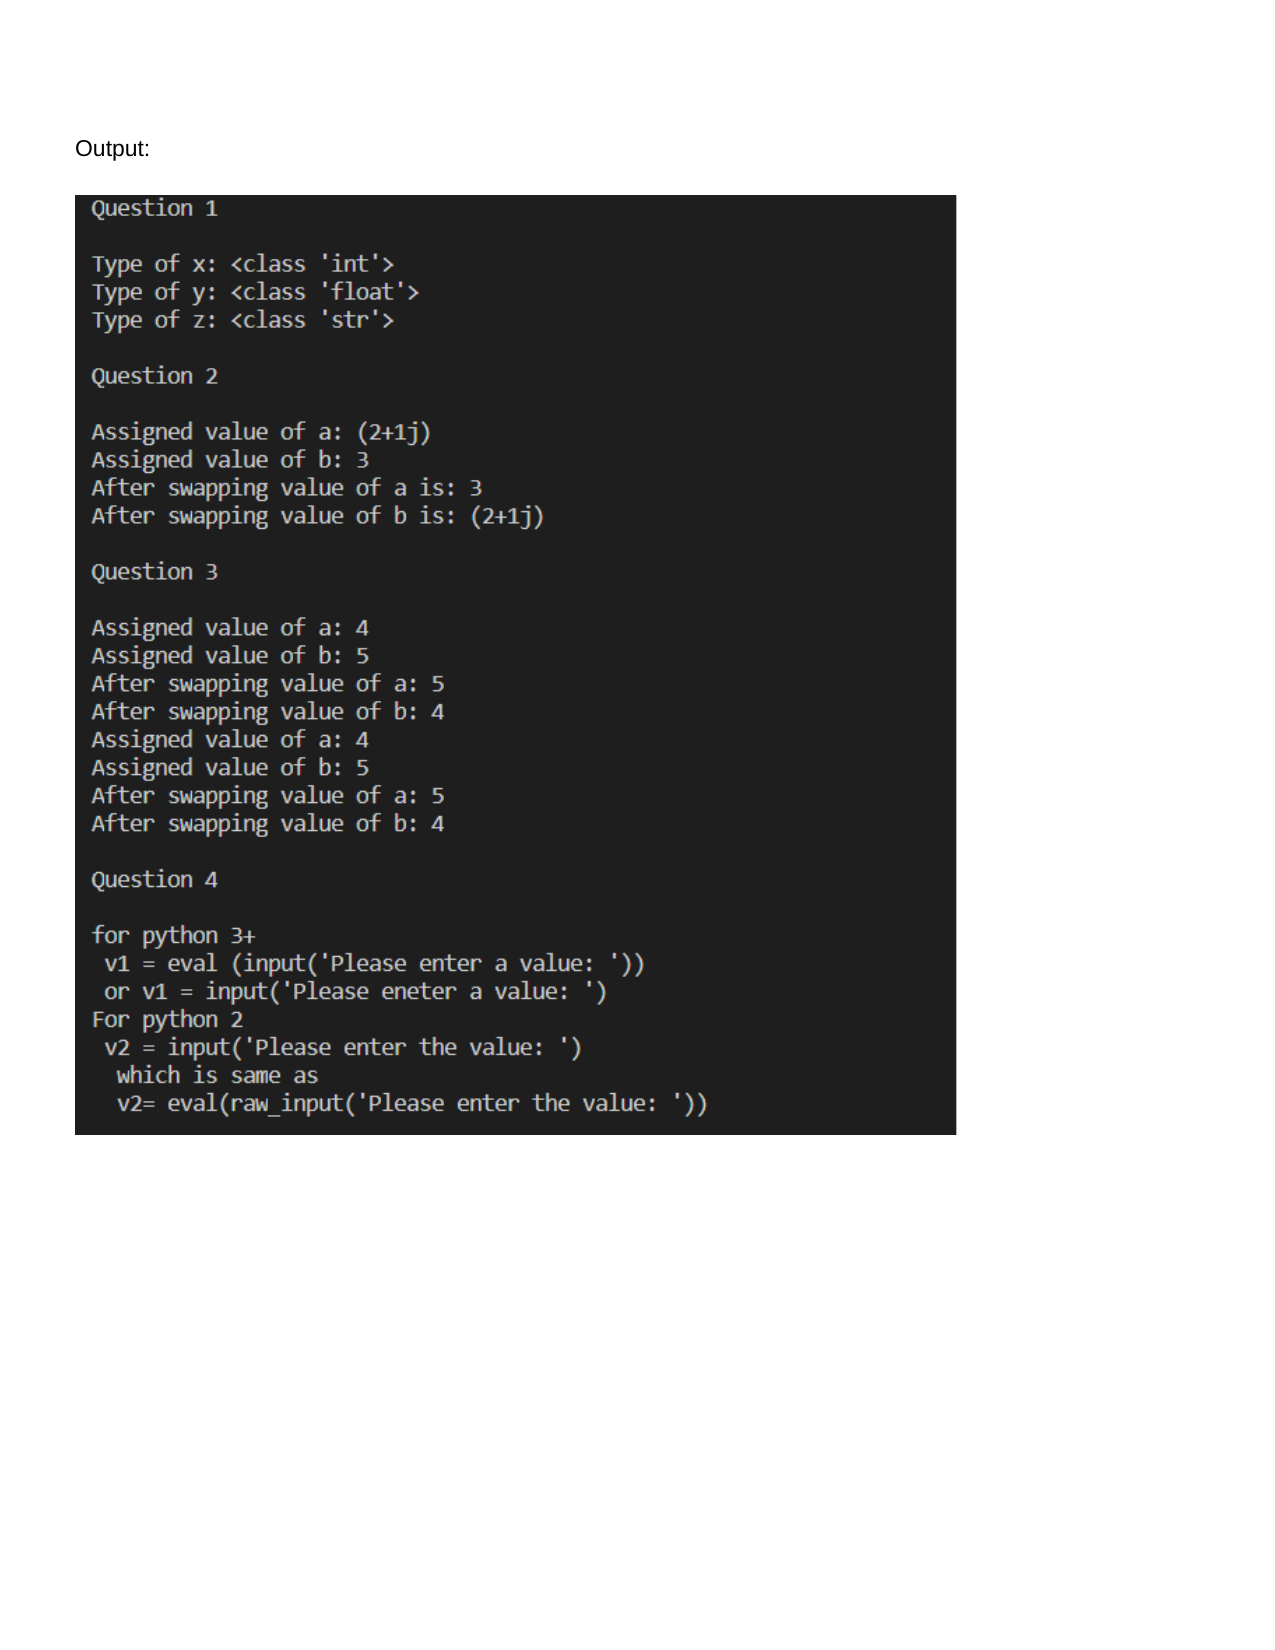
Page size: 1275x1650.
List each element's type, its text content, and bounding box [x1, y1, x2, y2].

picture [75, 195, 957, 1135]
text Output: [75, 135, 1200, 162]
